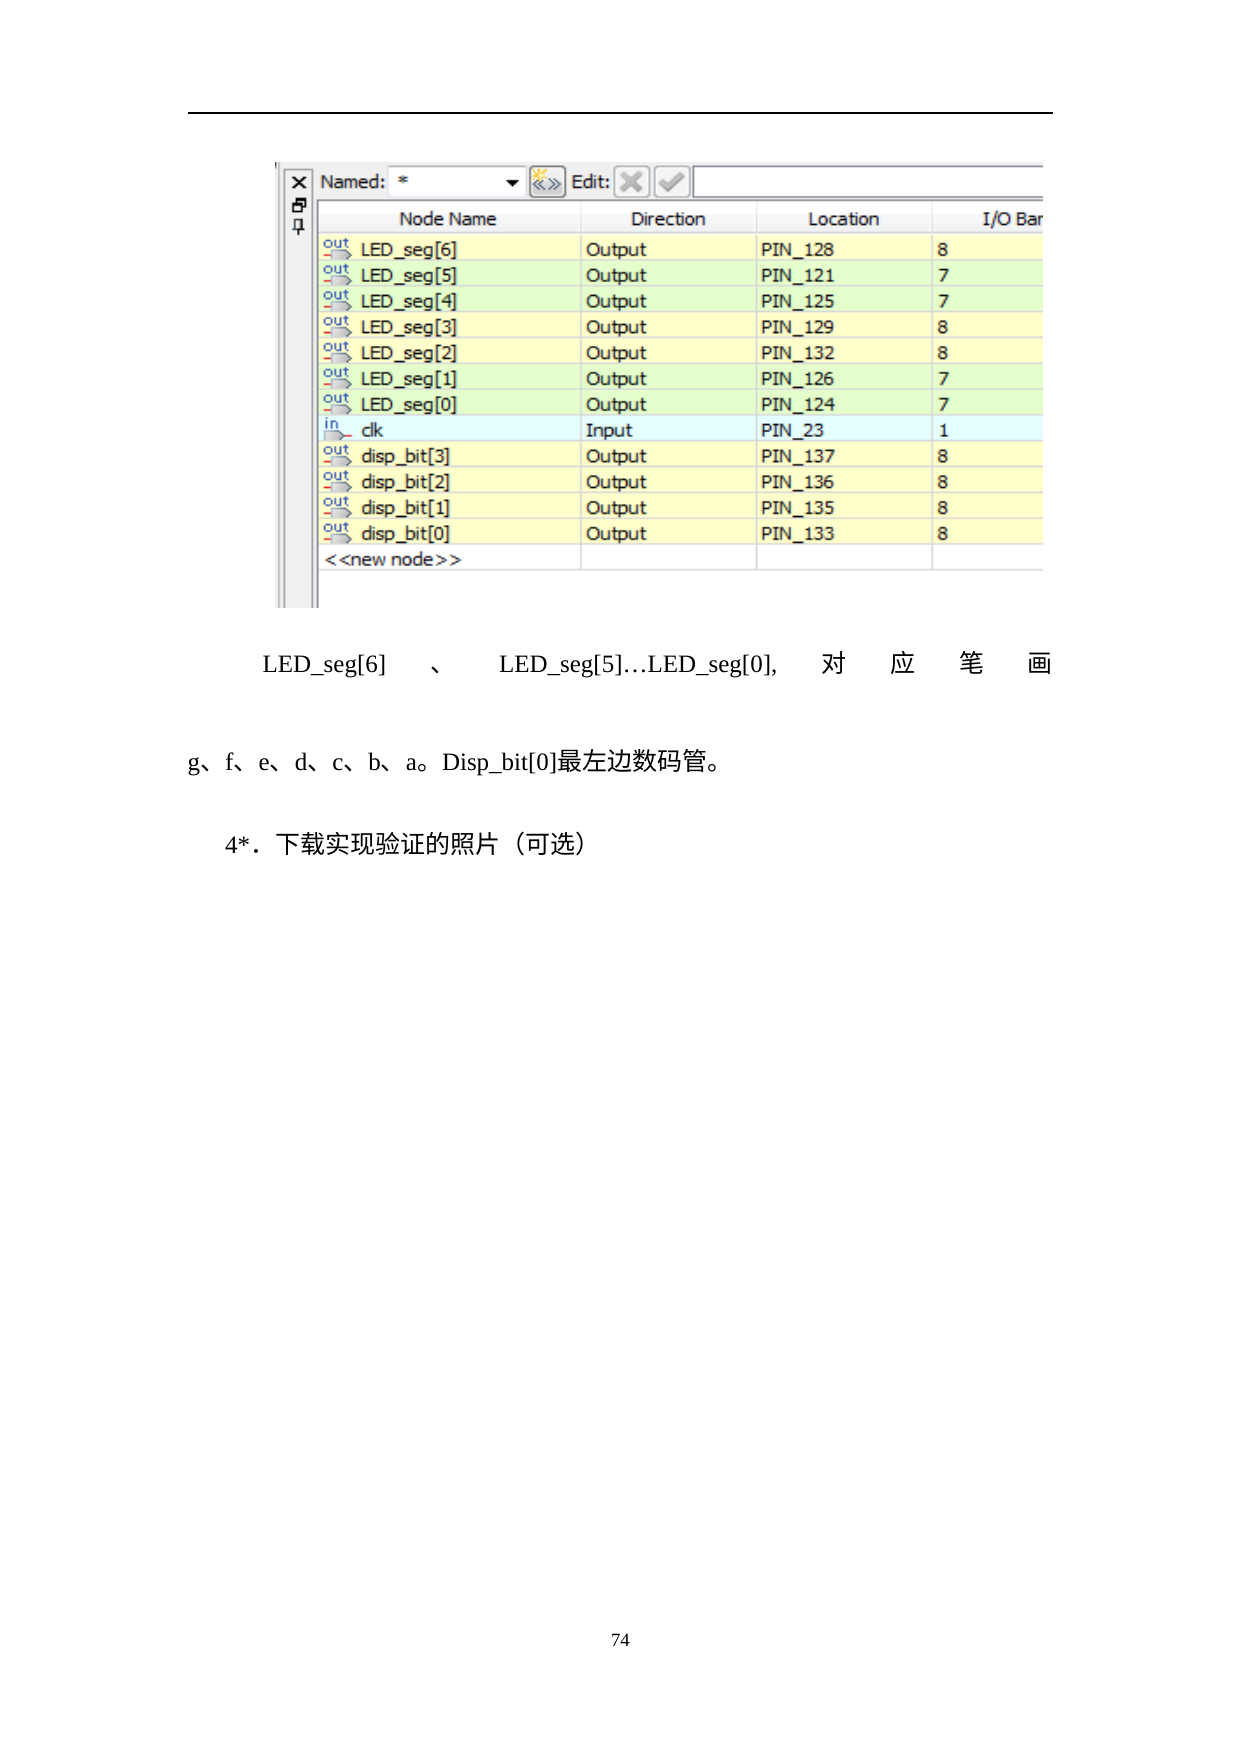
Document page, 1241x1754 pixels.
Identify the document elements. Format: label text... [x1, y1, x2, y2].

list LED_seg[6]、LED_seg[5]…LED_seg[0],对应笔画g、f、e、d、c、b、a。Disp_bit[0]最左边数码管。 [187, 629, 1053, 792]
picture [275, 162, 1043, 608]
text 4*．下载实现验证的照片（可选） [187, 810, 1053, 875]
